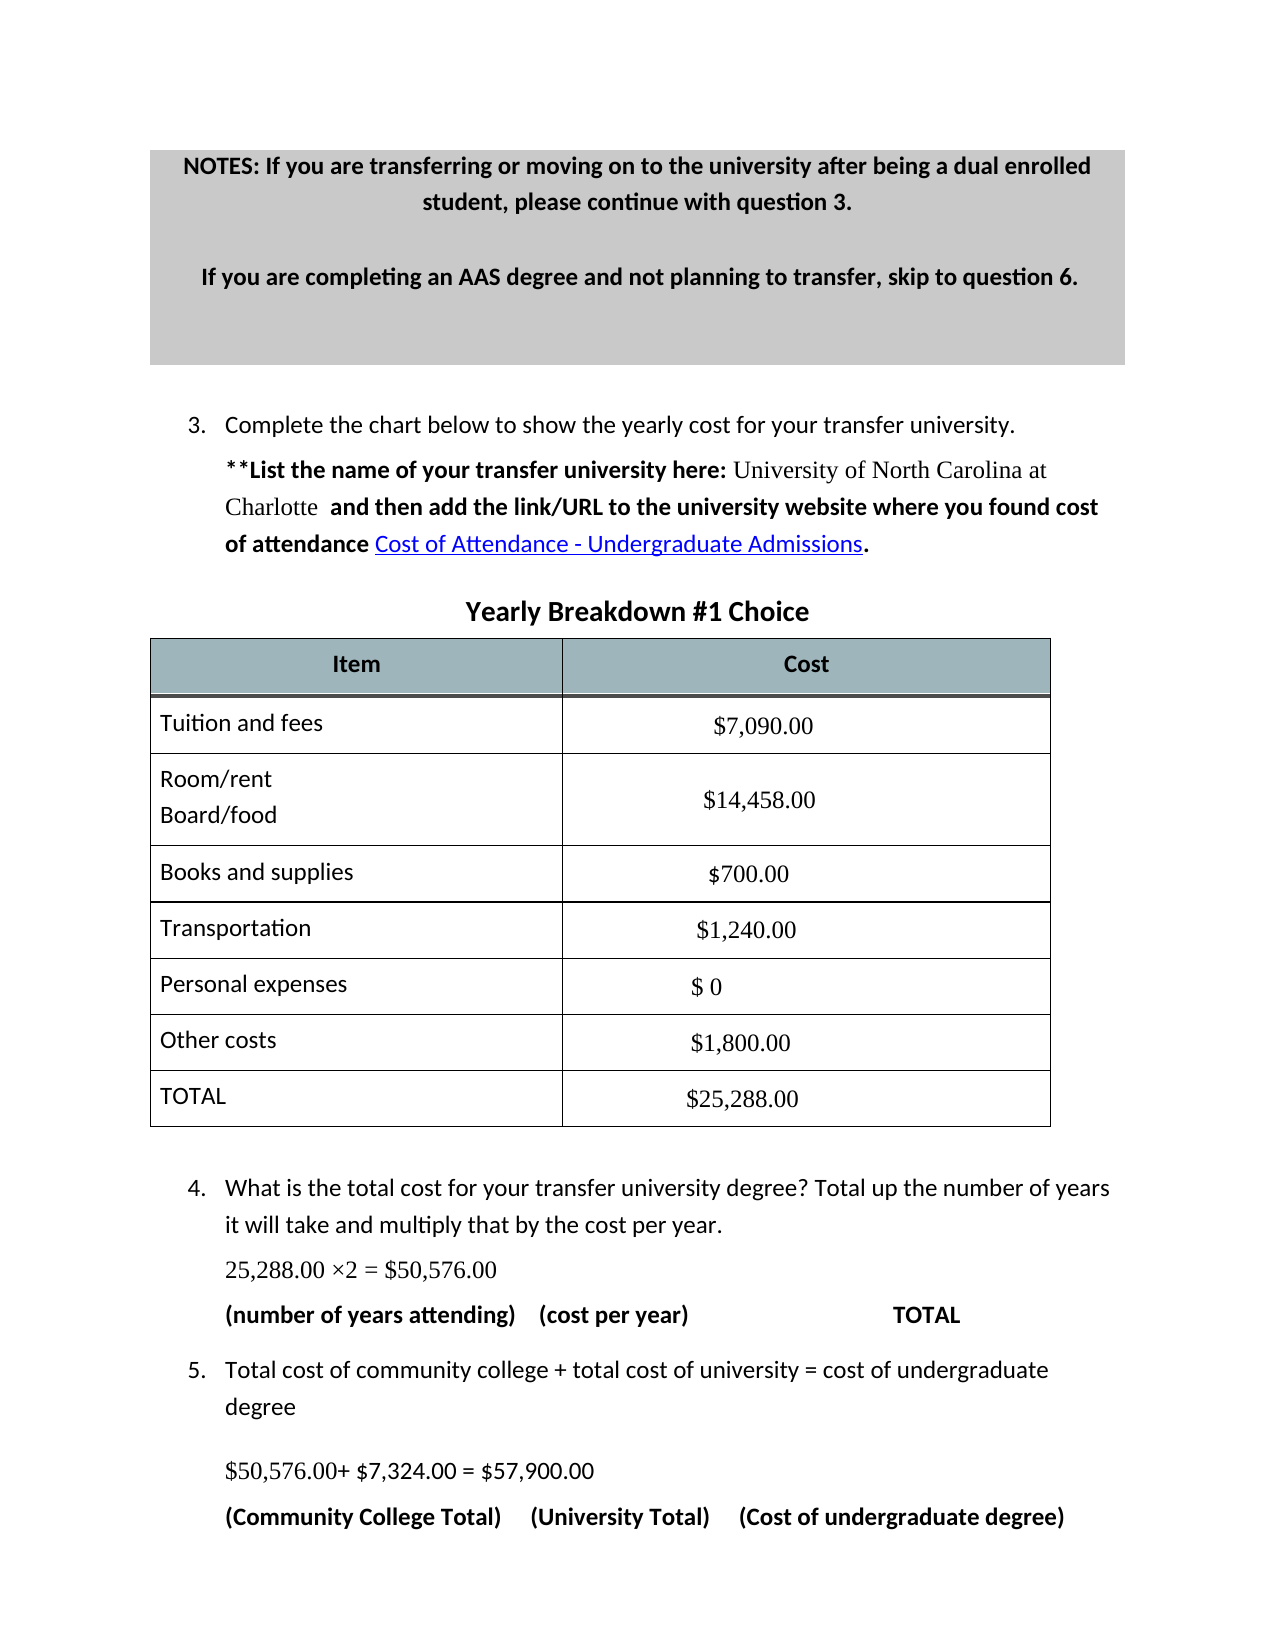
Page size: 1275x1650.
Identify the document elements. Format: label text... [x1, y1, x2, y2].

table_header Cost [563, 639, 1050, 693]
subtitle Yearly Breakdown #1 Choice [150, 593, 1125, 629]
table_cell Other costs [151, 1015, 562, 1069]
table_cell $1,240.00 [563, 903, 1050, 957]
text (Community College Total) (University Total) (Cost of undergraduate degree) [225, 1501, 1125, 1532]
text 25,288.00 ×2 = $50,576.00 [225, 1255, 1125, 1284]
table_header Item [151, 639, 562, 693]
table_cell $ 0 [563, 959, 1050, 1013]
table_cell Books and supplies [151, 846, 562, 901]
text If you are completing an AAS degree and not planning to transfer, skip to question 6. [150, 261, 1125, 291]
table_cell $25,288.00 [563, 1071, 1050, 1126]
table_cell $14,458.00 [563, 754, 1050, 845]
table_cell Room/rent Board/food [151, 754, 562, 845]
text (number of years attending) (cost per year) TOTAL [225, 1299, 1125, 1329]
table_cell $700.00 [563, 846, 1050, 901]
table_cell TOTAL [151, 1071, 562, 1126]
table_cell Transportation [151, 903, 562, 957]
text NOTES: If you are transferring or moving on to the university after being a dual enrolled student, please continue with question 3. [150, 150, 1125, 217]
table_cell $1,800.00 [563, 1015, 1050, 1069]
table_cell Tuition and fees [151, 698, 562, 753]
table_cell $7,090.00 [563, 698, 1050, 753]
text **List the name of your transfer university here: University of North Carolina at Charlotte and then add the link/URL to the university website where you found cost of attendance Cost of Attendance - Undergraduate Admissions. [225, 455, 1125, 558]
list Complete the chart below to show the yearly cost for your transfer university. [187, 409, 1125, 439]
list Total cost of community college + total cost of university = cost of undergraduate degree [187, 1354, 1125, 1421]
table_cell Personal expenses [151, 959, 562, 1013]
list What is the total cost for your transfer university degree? Total up the number of years it will take and multiply that by the cost per year. [187, 1172, 1125, 1239]
text $50,576.00+ $7,324.00 = $57,900.00 [225, 1455, 1125, 1486]
